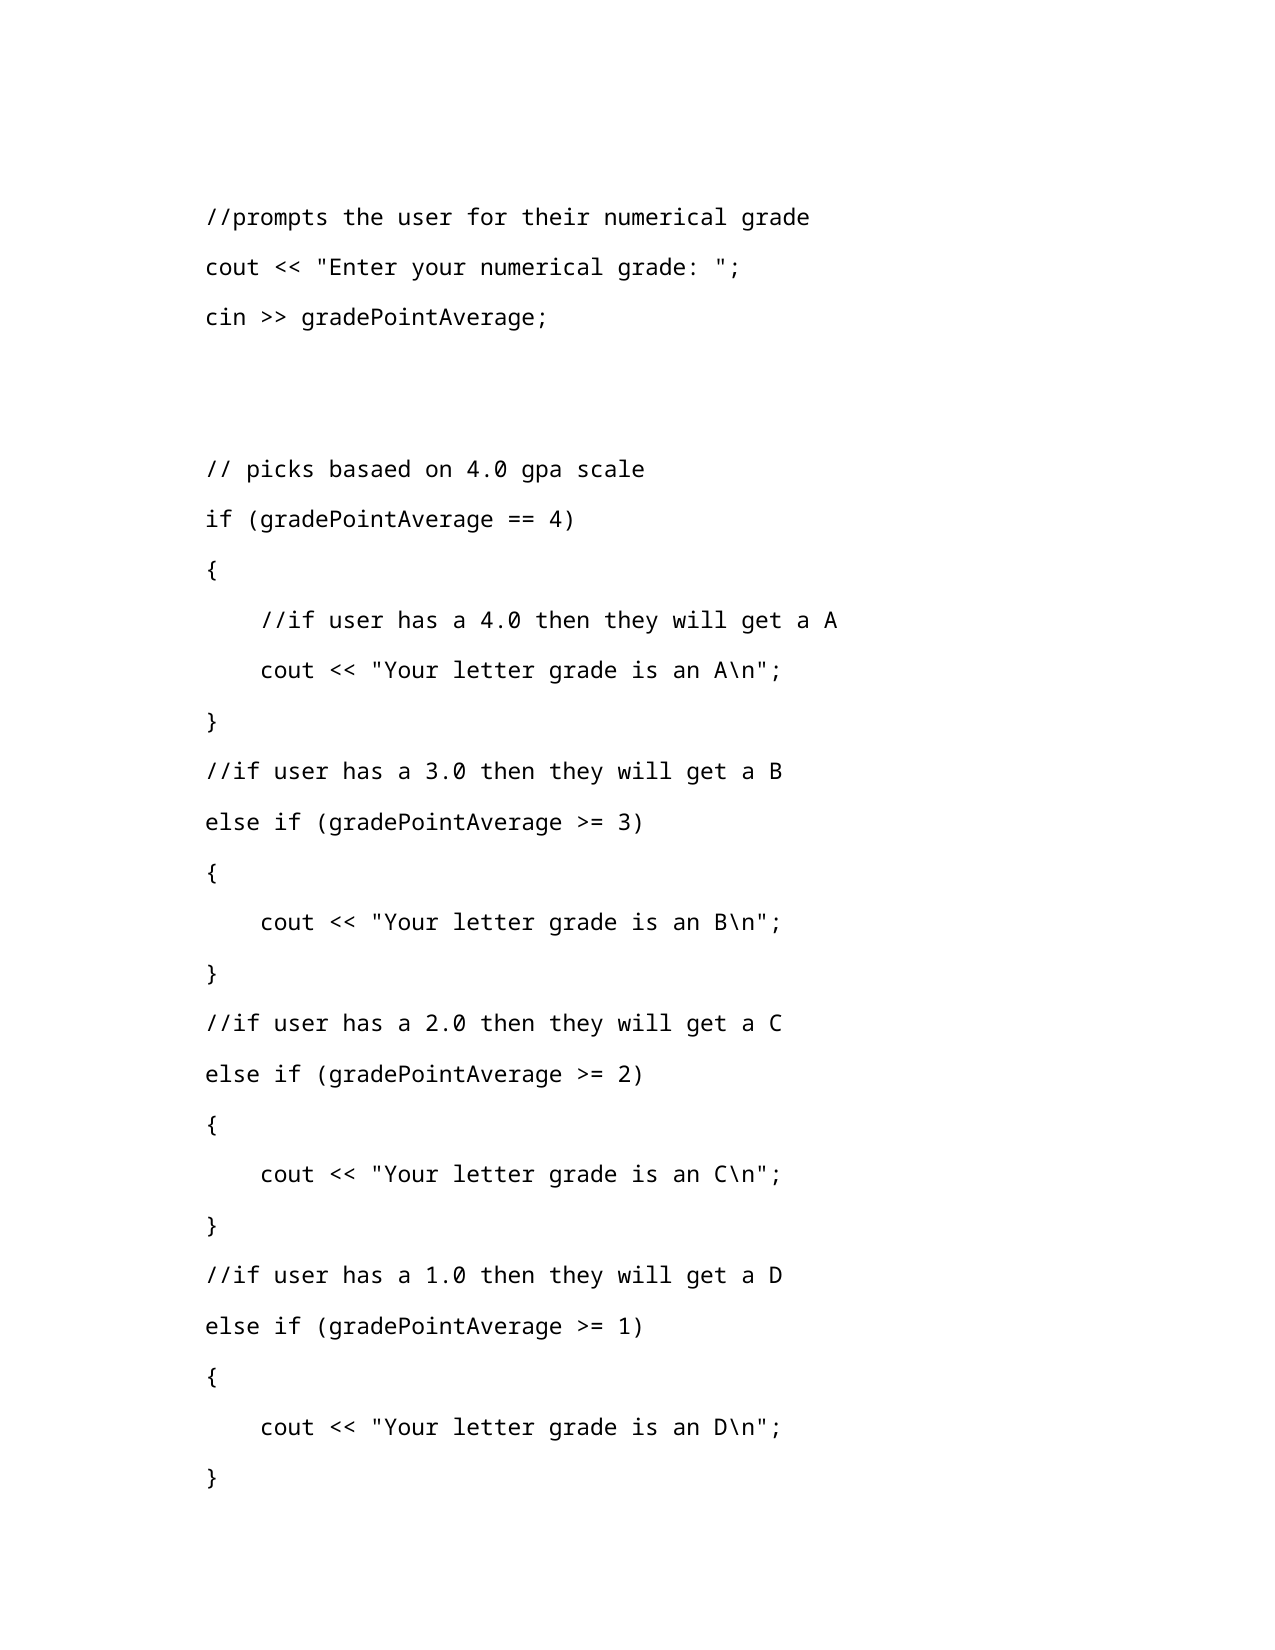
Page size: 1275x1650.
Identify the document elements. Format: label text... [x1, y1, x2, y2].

text { [150, 1108, 1125, 1139]
text //if user has a 3.0 then they will get a B [150, 755, 1125, 786]
text cin >> gradePointAverage; [150, 301, 1125, 332]
text cout << "Enter your numerical grade: "; [150, 251, 1125, 282]
text { [150, 553, 1125, 584]
text cout << "Your letter grade is an D\n"; [150, 1410, 1125, 1442]
text //if user has a 2.0 then they will get a C [150, 1007, 1125, 1038]
text } [150, 957, 1125, 988]
text else if (gradePointAverage >= 1) [150, 1309, 1125, 1341]
text { [150, 1360, 1125, 1391]
text else if (gradePointAverage >= 3) [150, 805, 1125, 837]
text //if user has a 4.0 then they will get a A [150, 604, 1125, 635]
text //prompts the user for their numerical grade [150, 200, 1125, 232]
text //if user has a 1.0 then they will get a D [150, 1259, 1125, 1290]
text if (gradePointAverage == 4) [150, 503, 1125, 534]
text cout << "Your letter grade is an A\n"; [150, 654, 1125, 685]
text // picks basaed on 4.0 gpa scale [150, 452, 1125, 484]
text else if (gradePointAverage >= 2) [150, 1057, 1125, 1089]
text cout << "Your letter grade is an B\n"; [150, 906, 1125, 937]
text } [150, 704, 1125, 736]
text } [150, 1461, 1125, 1492]
text } [150, 1209, 1125, 1240]
text cout << "Your letter grade is an C\n"; [150, 1158, 1125, 1189]
text { [150, 856, 1125, 887]
